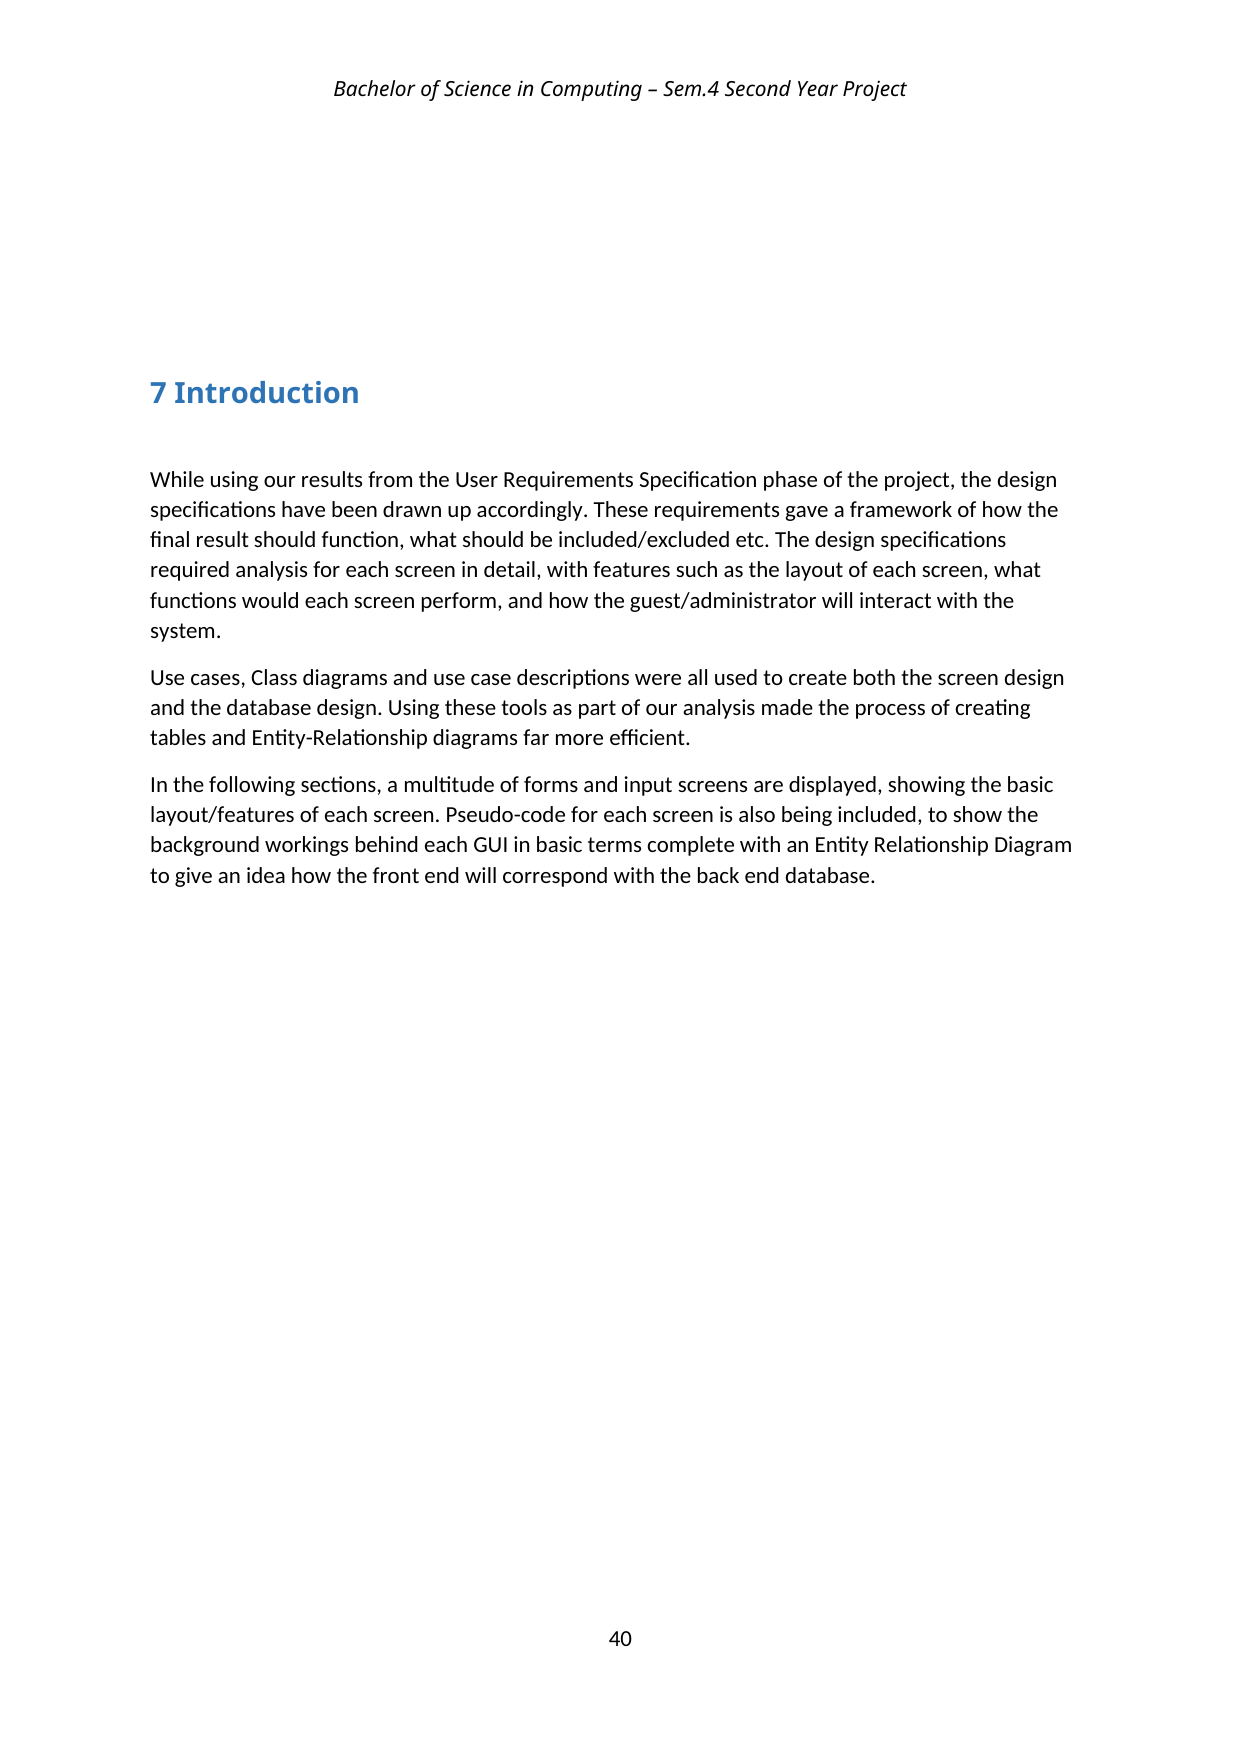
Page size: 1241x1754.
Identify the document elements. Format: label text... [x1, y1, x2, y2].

text Use cases, Class diagrams and use case descriptions were all used to create both the screen design and the database design. Using these tools as part of our analysis made the process of creating tables and Entity-Relationship diagrams far more efficient. [150, 663, 1090, 751]
text While using our results from the User Requirements Specification phase of the project, the design specifications have been drawn up accordingly. These requirements gave a framework of how the final result should function, what should be included/excluded etc. The design specifications required analysis for each screen in detail, with features such as the layout of each screen, what functions would each screen perform, and how the guest/administrator will interact with the system. [150, 465, 1090, 644]
subtitle 7 Introduction [150, 372, 1090, 412]
text In the following sections, a multitude of forms and input screens are displayed, showing the basic layout/features of each screen. Pseudo-code for each screen is also being included, to show the background workings behind each GUI in basic terms complete with an Entity Relationship Diagram to give an idea how the front end will correspond with the back end database. [150, 770, 1090, 889]
